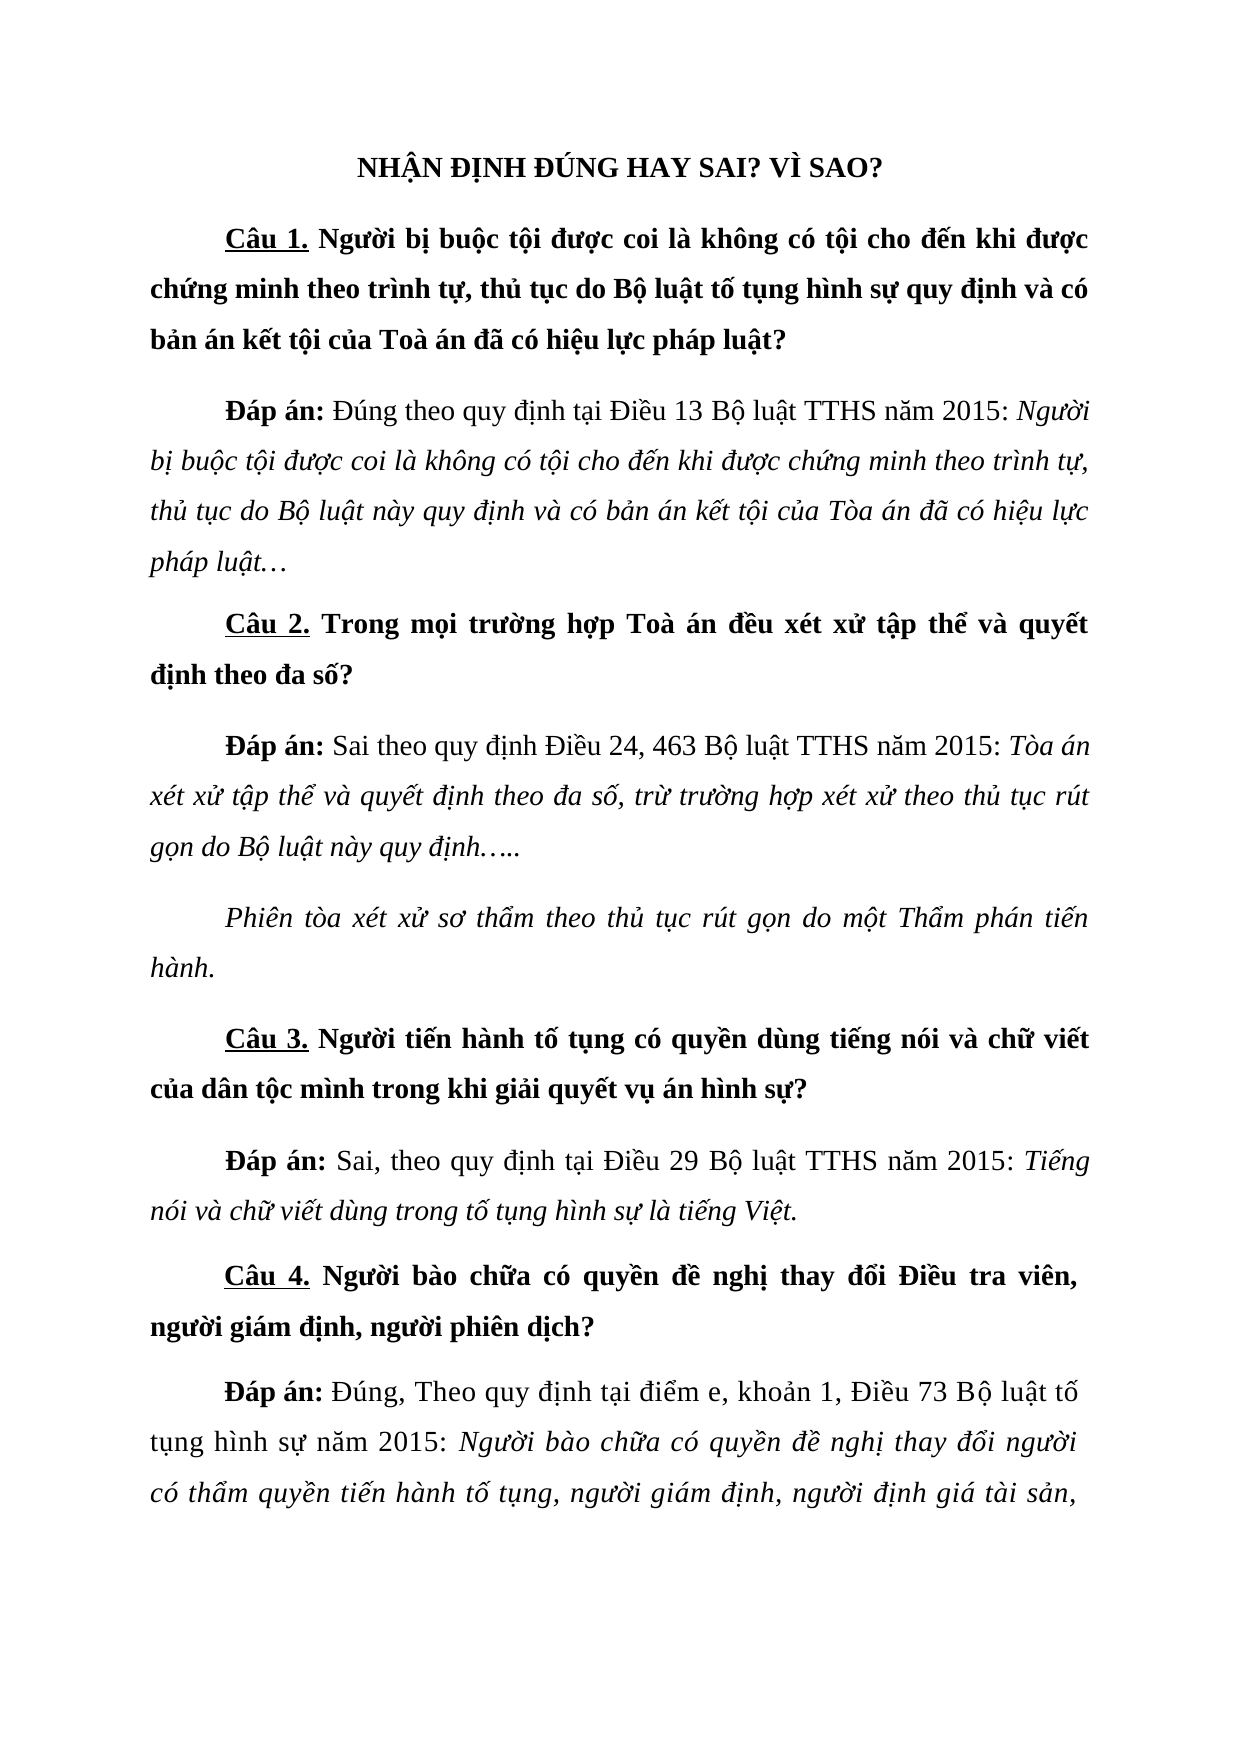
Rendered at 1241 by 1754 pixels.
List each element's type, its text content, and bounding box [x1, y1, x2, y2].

text Câu 2. Trong mọi trường hợp Toà án đều xét xử tập thể và quyết định theo đa số? [150, 607, 1090, 691]
text Câu 1. Người bị buộc tội được coi là không có tội cho đến khi được chứng minh theo trình tự, thủ tục do Bộ luật tố tụng hình sự quy định và có bản án kết tội của Toà án đã có hiệu lực pháp luật? [150, 221, 1090, 355]
text Câu 4. Người bào chữa có quyền đề nghị thay đổi Điều tra viên, người giám định, người phiên dịch? [150, 1258, 1078, 1342]
text Phiên tòa xét xử sơ thẩm theo thủ tục rút gọn do một Thẩm phán tiến hành. [150, 900, 1090, 984]
text Đáp án: Sai, theo quy định tại Điều 29 Bộ luật TTHS năm 2015: Tiếng nói và chữ viết dùng trong tố tụng hình sự là tiếng Việt. [150, 1143, 1090, 1227]
text Đáp án: Đúng theo quy định tại Điều 13 Bộ luật TTHS năm 2015: Người bị buộc tội được coi là không có tội cho đến khi được chứng minh theo trình tự, thủ tục do Bộ luật này quy định và có bản án kết tội của Tòa án đã có hiệu lực pháp luật… [150, 393, 1090, 577]
text NHẬN ĐỊNH ĐÚNG HAY SAI? VÌ SAO? [150, 150, 1090, 183]
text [150, 1374, 1078, 1508]
text Câu 3. Người tiến hành tố tụng có quyền dùng tiếng nói và chữ viết của dân tộc mình trong khi giải quyết vụ án hình sự? [150, 1021, 1090, 1105]
text Đáp án: Sai theo quy định Điều 24, 463 Bộ luật TTHS năm 2015: Tòa án xét xử tập thể và quyết định theo đa số, trừ trường hợp xét xử theo thủ tục rút gọn do Bộ luật này quy định….. [150, 728, 1090, 862]
